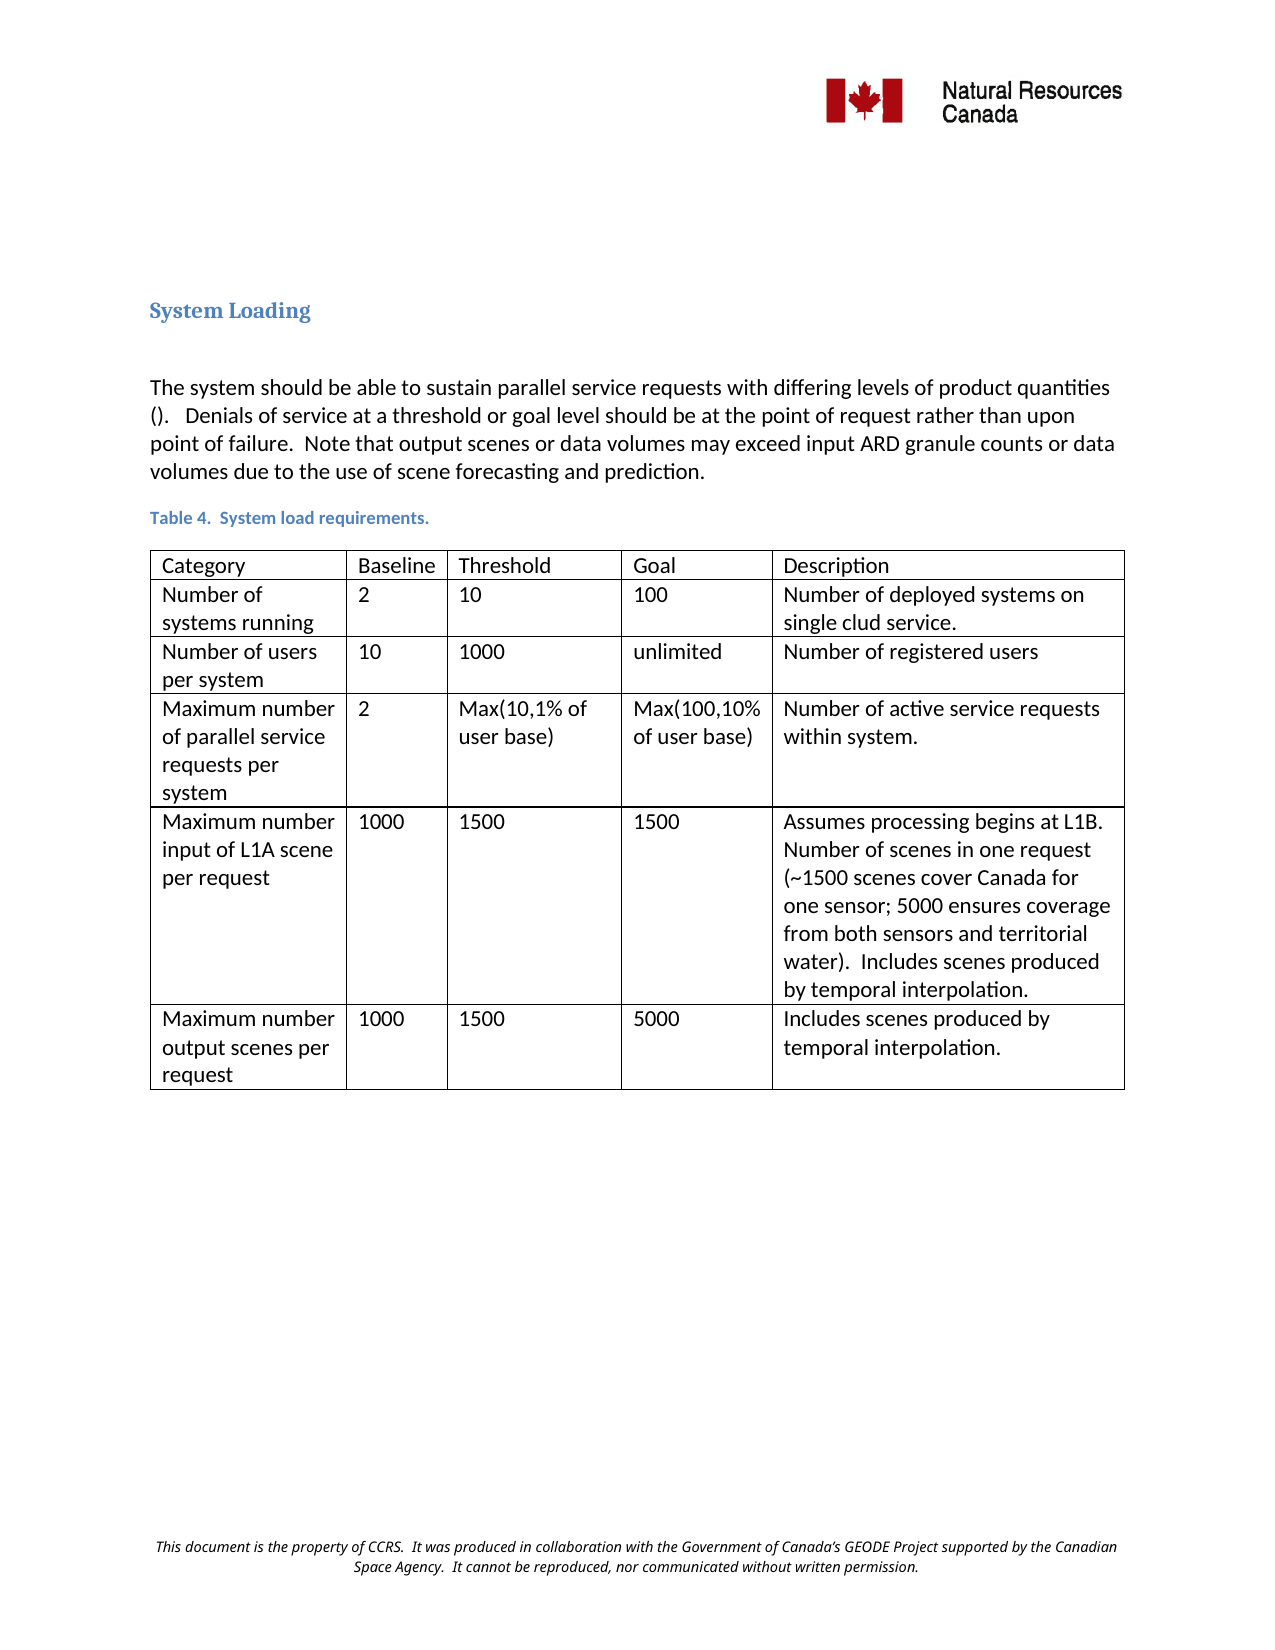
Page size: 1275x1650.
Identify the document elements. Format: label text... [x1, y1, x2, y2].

table_cell Number of users per system [151, 637, 346, 693]
table_cell unlimited [622, 637, 772, 693]
table_cell 1000 [347, 1005, 447, 1089]
table_cell Number of deployed systems on single clud service. [773, 580, 1124, 636]
table_header Baseline [347, 551, 447, 579]
table_cell Maximum number input of L1A scene per request [151, 808, 346, 1003]
table_header Goal [622, 551, 772, 579]
table_cell 10 [448, 580, 621, 636]
table_header Description [773, 551, 1124, 579]
table_cell 2 [347, 694, 447, 806]
table_cell Number of active service requests within system. [773, 694, 1124, 806]
table_cell Max(100,10% of user base) [622, 694, 772, 806]
table_cell 2 [347, 580, 447, 636]
table_cell Maximum number output scenes per request [151, 1005, 346, 1089]
table_cell Includes scenes produced by temporal interpolation. [773, 1005, 1124, 1089]
table_cell Assumes processing begins at L1B. Number of scenes in one request (~1500 scenes cover Canada for one sensor; 5000 ensures coverage from both sensors and territorial water). Includes scenes produced by temporal interpolation. [773, 808, 1124, 1003]
table_header Category [151, 551, 346, 579]
table_cell Number of registered users [773, 637, 1124, 693]
text The system should be able to sustain parallel service requests with differing levels of product quantities (). Denials of service at a threshold or goal level should be at the point of request rather than upon point of failure. Note that output scenes or data volumes may exceed input ARD granule counts or data volumes due to the use of scene forecasting and prediction. [150, 373, 1125, 485]
table_cell 1000 [448, 637, 621, 693]
table_header Threshold [448, 551, 621, 579]
table_cell 1500 [622, 808, 772, 1003]
table_cell 1500 [448, 808, 621, 1003]
table_cell 1000 [347, 808, 447, 1003]
picture [823, 73, 1125, 127]
table_cell 10 [347, 637, 447, 693]
table_cell 100 [622, 580, 772, 636]
table_cell 1500 [448, 1005, 621, 1089]
table_cell Max(10,1% of user base) [448, 694, 621, 806]
table_cell Number of systems running [151, 580, 346, 636]
subtitle System Loading [150, 298, 1125, 324]
table_cell 5000 [622, 1005, 772, 1089]
table_cell Maximum number of parallel service requests per system [151, 694, 346, 806]
